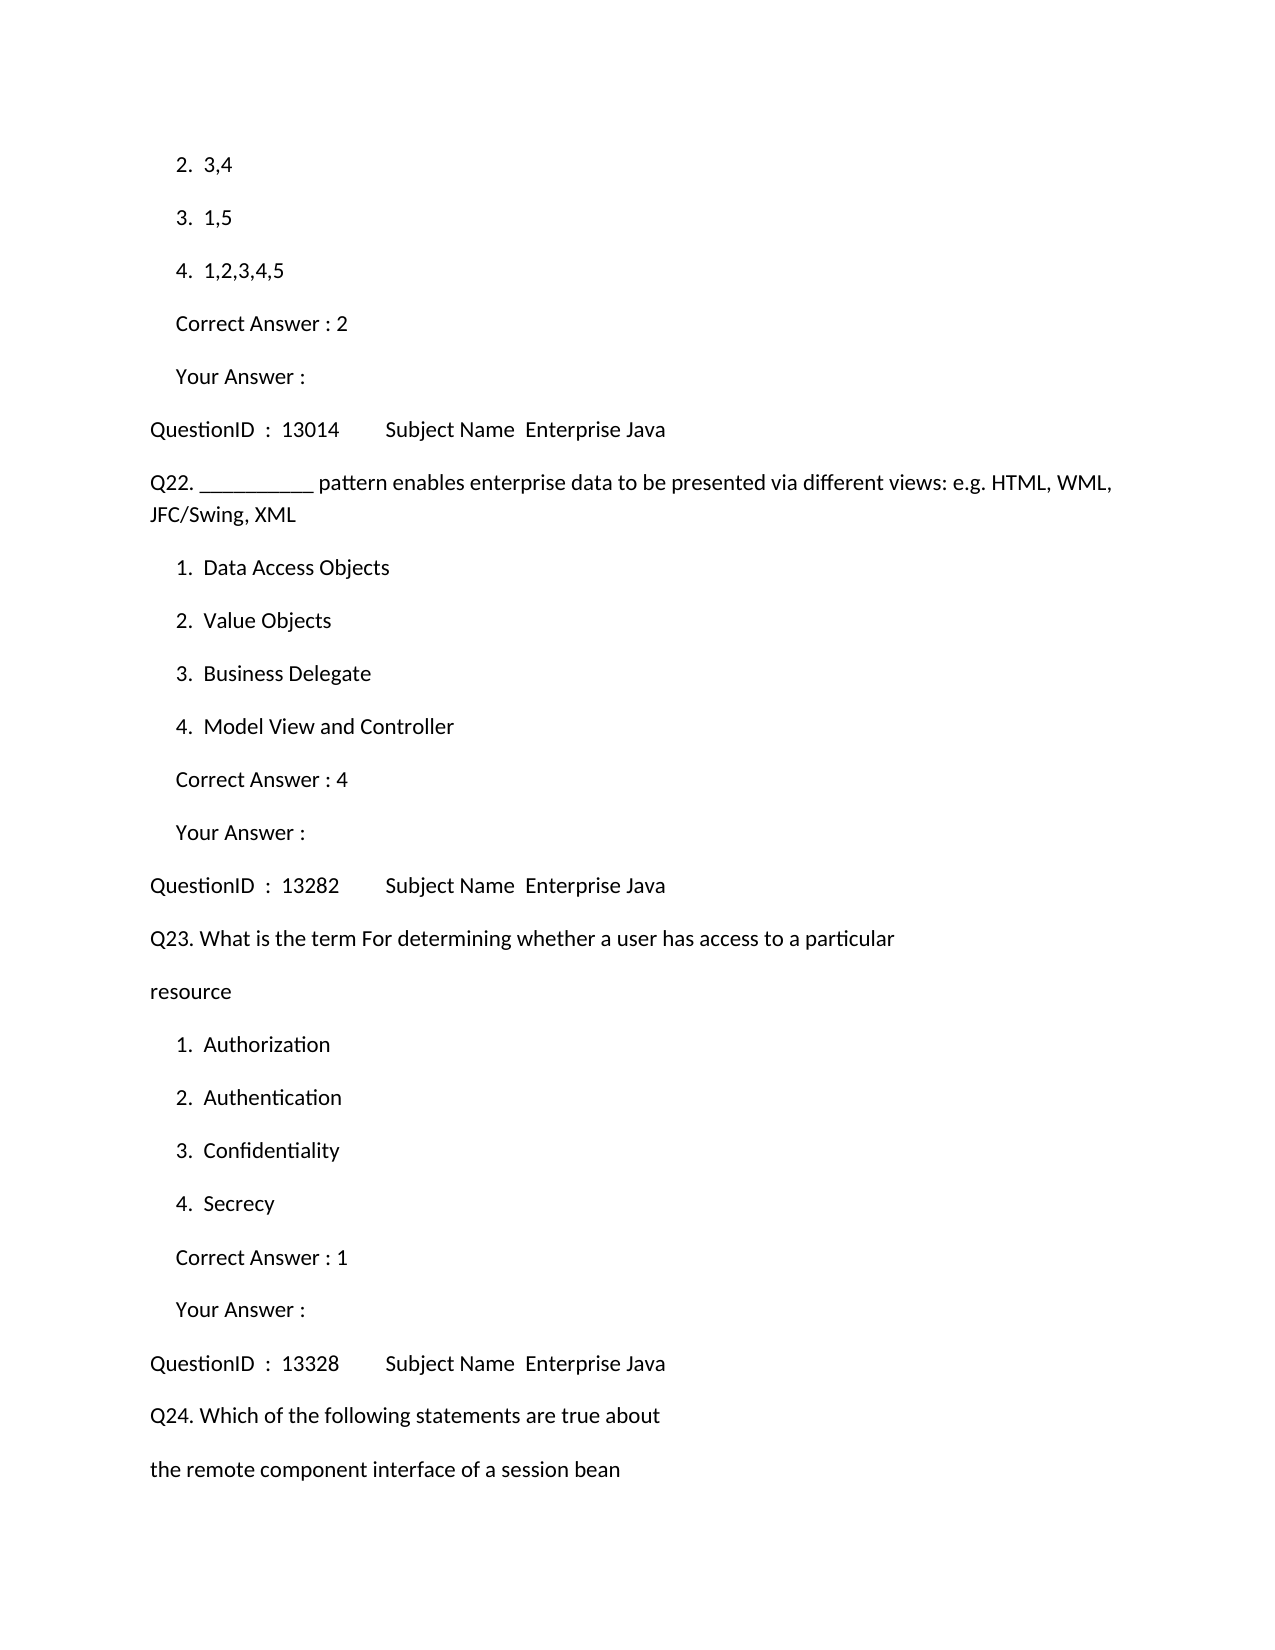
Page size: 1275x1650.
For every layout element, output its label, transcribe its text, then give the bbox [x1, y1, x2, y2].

text 3. 1,5 [150, 203, 1125, 231]
text 4. 1,2,3,4,5 [150, 256, 1125, 284]
text Q24. Which of the following statements are true about [150, 1402, 1125, 1430]
text 2. Authentication [150, 1083, 1125, 1112]
text the remote component interface of a session bean [150, 1455, 1125, 1483]
text 4. Model View and Controller [150, 712, 1125, 740]
text Correct Answer : 4 [150, 765, 1125, 793]
text resource [150, 977, 1125, 1006]
text 3. Confidentiality [150, 1137, 1125, 1164]
text 4. Secrecy [150, 1189, 1125, 1218]
text Your Answer : [150, 362, 1125, 390]
text Your Answer : [150, 818, 1125, 846]
text Your Answer : [150, 1296, 1125, 1324]
text Correct Answer : 1 [150, 1243, 1125, 1271]
text QuestionID : 13282 Subject Name Enterprise Java [150, 871, 1125, 899]
text 3. Business Delegate [150, 659, 1125, 687]
text QuestionID : 13328 Subject Name Enterprise Java [150, 1349, 1125, 1377]
text 2. Value Objects [150, 606, 1125, 634]
text 1. Authorization [150, 1031, 1125, 1058]
text Correct Answer : 2 [150, 309, 1125, 337]
text QuestionID : 13014 Subject Name Enterprise Java [150, 415, 1125, 443]
text Q22. __________ pattern enables enterprise data to be presented via different views: e.g. HTML, WML, JFC/Swing, XML [150, 468, 1125, 528]
text 1. Data Access Objects [150, 553, 1125, 581]
text Q23. What is the term For determining whether a user has access to a particular [150, 924, 1125, 952]
text 2. 3,4 [150, 150, 1125, 178]
